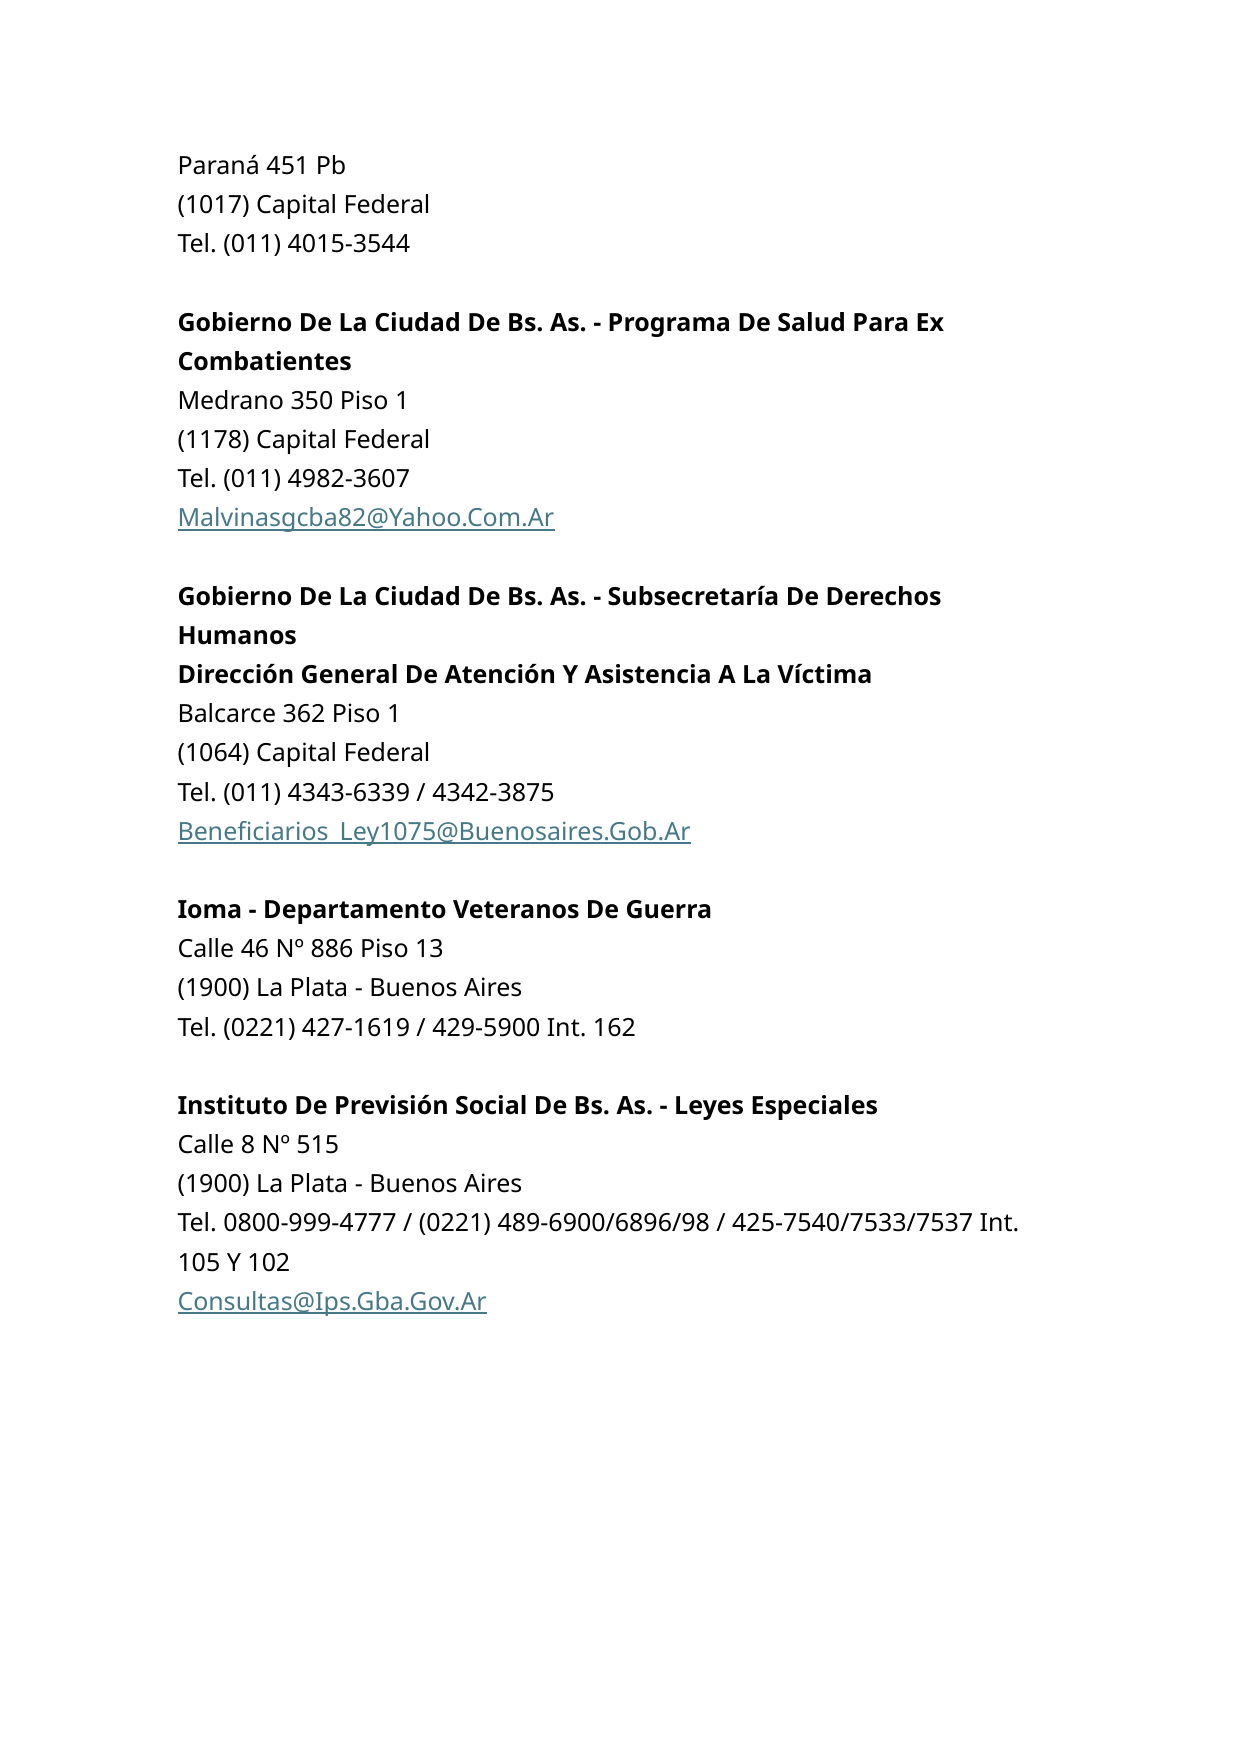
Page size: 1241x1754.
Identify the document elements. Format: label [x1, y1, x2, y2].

text [177, 148, 1063, 1317]
